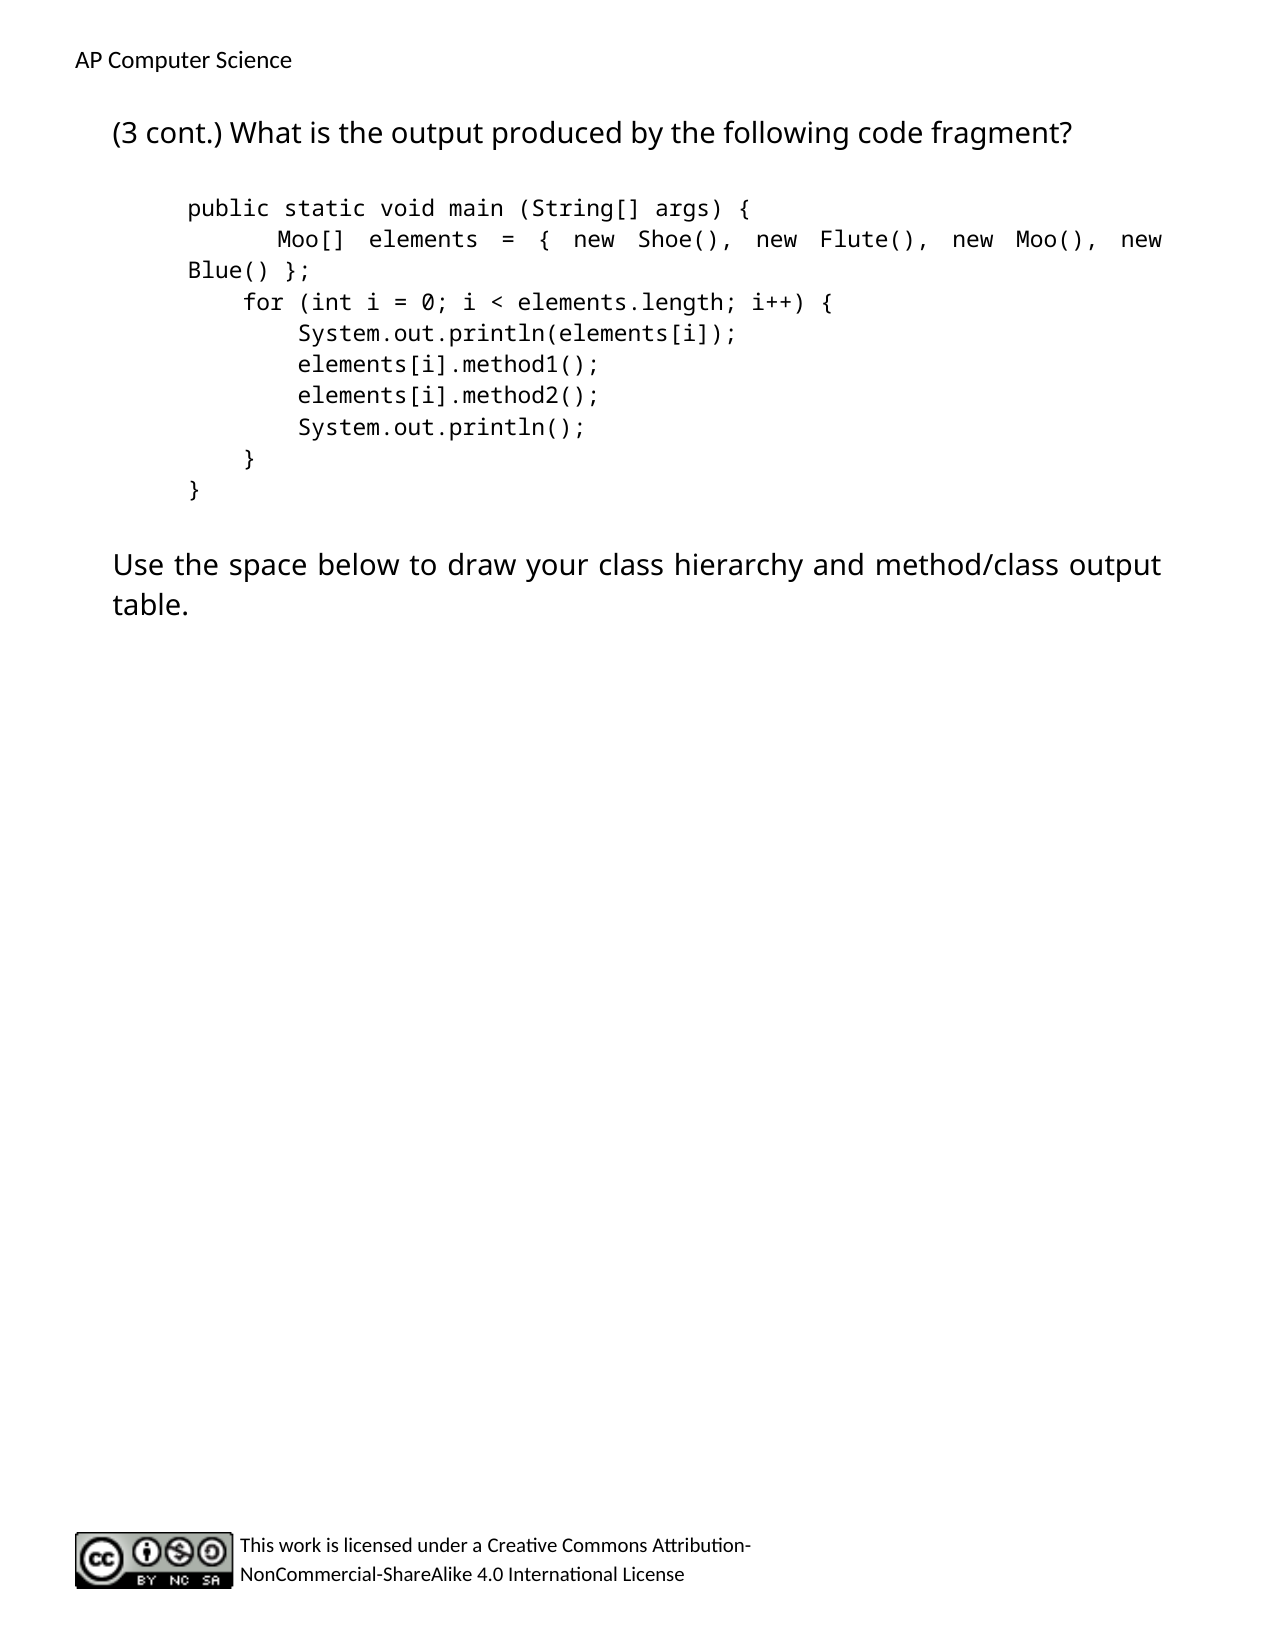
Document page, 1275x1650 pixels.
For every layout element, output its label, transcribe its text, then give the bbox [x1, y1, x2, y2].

text elements[i].method2(); [187, 379, 1162, 411]
text Use the space below to draw your class hierarchy and method/class output table. [112, 544, 1162, 623]
text } [187, 473, 1162, 504]
text System.out.println(elements[i]); [187, 317, 1162, 348]
text Moo[] elements = { new Shoe(), new Flute(), new Moo(), new Blue() }; [187, 223, 1162, 286]
picture [75, 1532, 234, 1589]
text for (int i = 0; i < elements.length; i++) { [187, 286, 1162, 317]
text elements[i].method1(); [187, 348, 1162, 379]
text } [187, 442, 1162, 473]
text public static void main (String[] args) { [187, 192, 1162, 223]
text System.out.println(); [187, 411, 1162, 442]
text (3 cont.) What is the output produced by the following code fragment? [112, 112, 1162, 152]
